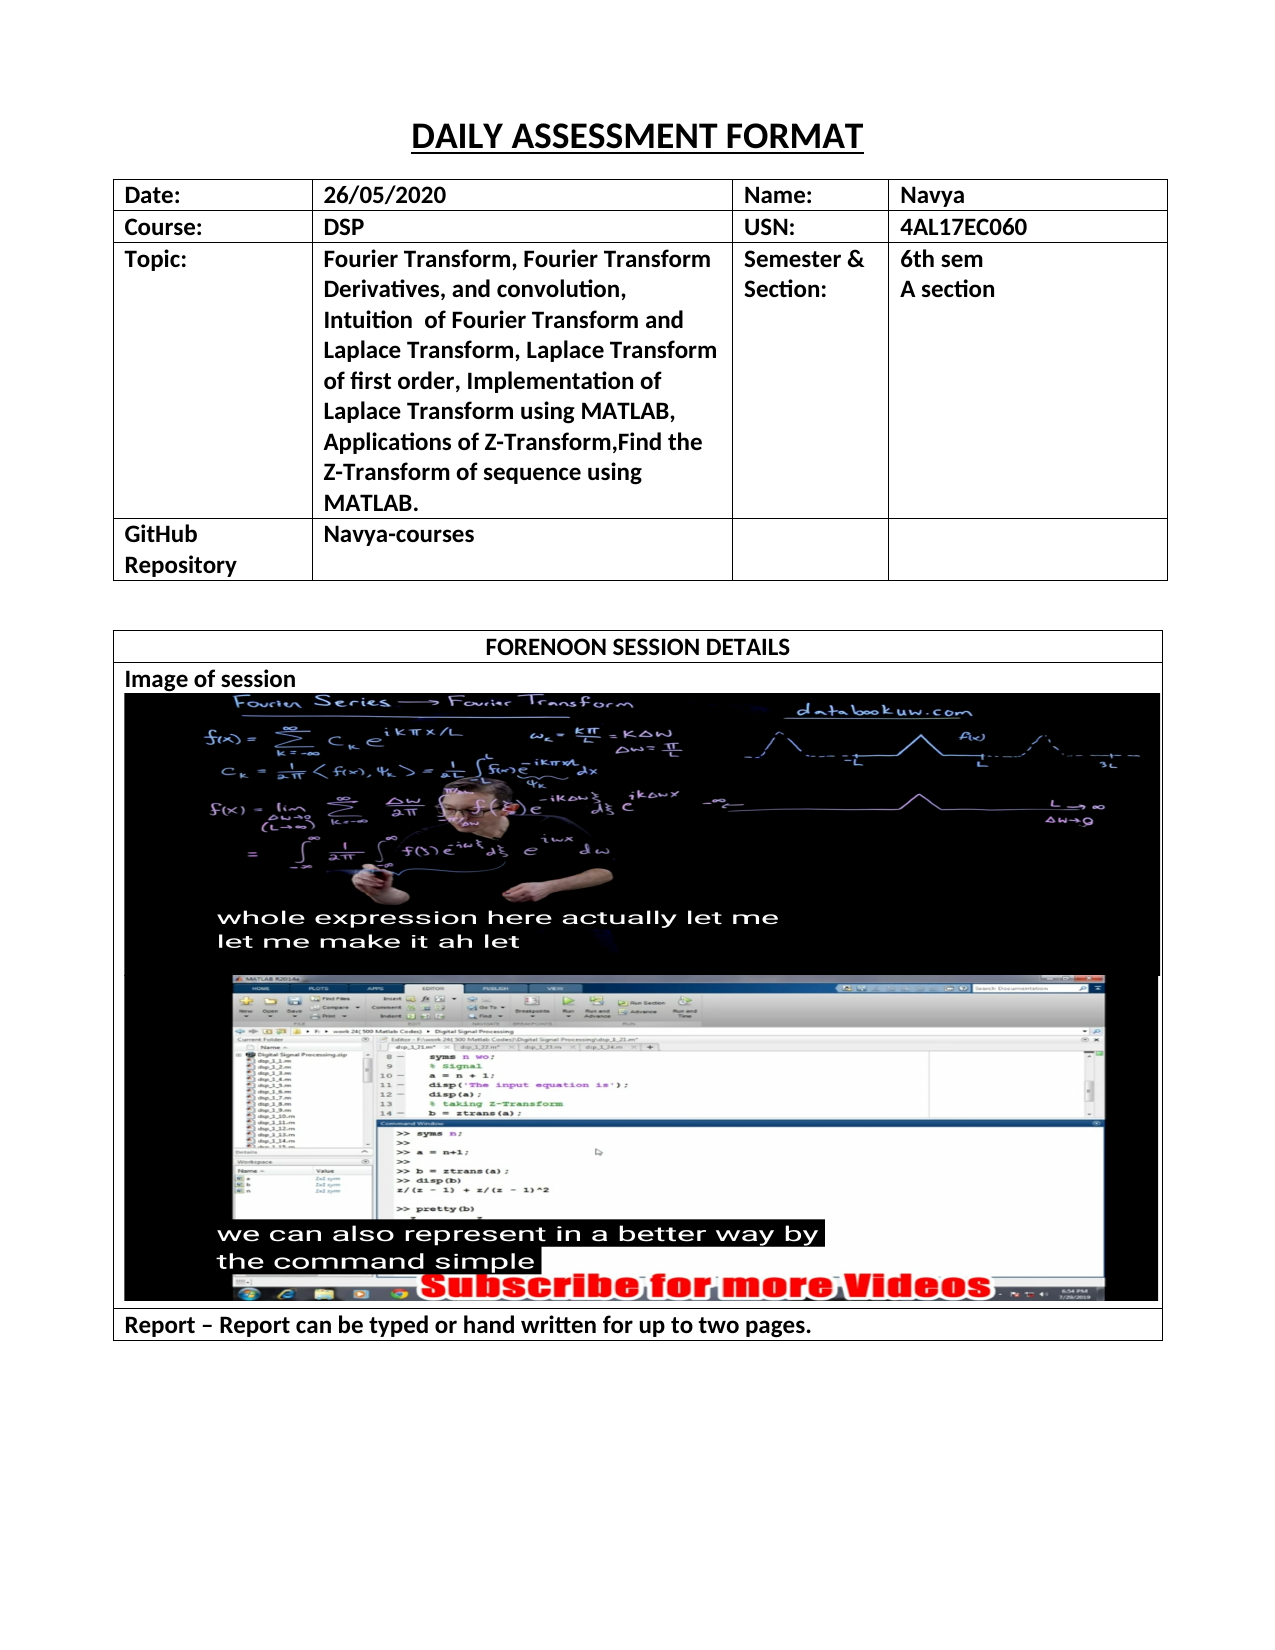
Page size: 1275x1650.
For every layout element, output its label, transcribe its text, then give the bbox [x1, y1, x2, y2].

table_cell [889, 519, 1167, 579]
text DAILY ASSESSMENT FORMAT [112, 112, 1162, 158]
table_cell USN: [733, 211, 888, 242]
table_header Navya [889, 180, 1167, 210]
table_cell Semester & Section: [733, 243, 888, 517]
table_header FORENOON SESSION DETAILS [114, 631, 1162, 662]
table_cell [733, 519, 888, 579]
picture [124, 693, 1161, 1301]
table_header Date: [114, 180, 312, 210]
table_cell DSP [313, 211, 732, 242]
table_cell Image of session [114, 663, 1162, 1308]
table_cell Course: [114, 211, 312, 242]
table_cell Topic: [114, 243, 312, 517]
table_cell GitHub Repository [114, 519, 312, 579]
table_header 26/05/2020 [313, 180, 732, 210]
table_cell Fourier Transform, Fourier Transform Derivatives, and convolution, Intuition of Fourier Transform and Laplace Transform, Laplace Transform of first order, Implementation of Laplace Transform using MATLAB, Applications of Z-Transform,Find the Z-Transform of sequence using MATLAB. [313, 243, 732, 517]
table_cell Report – Report can be typed or hand written for up to two pages. [114, 1309, 1162, 1340]
table_cell Navya-courses [313, 519, 732, 579]
table_cell 6th sem A section [889, 243, 1167, 517]
table_header Name: [733, 180, 888, 210]
table_cell 4AL17EC060 [889, 211, 1167, 242]
